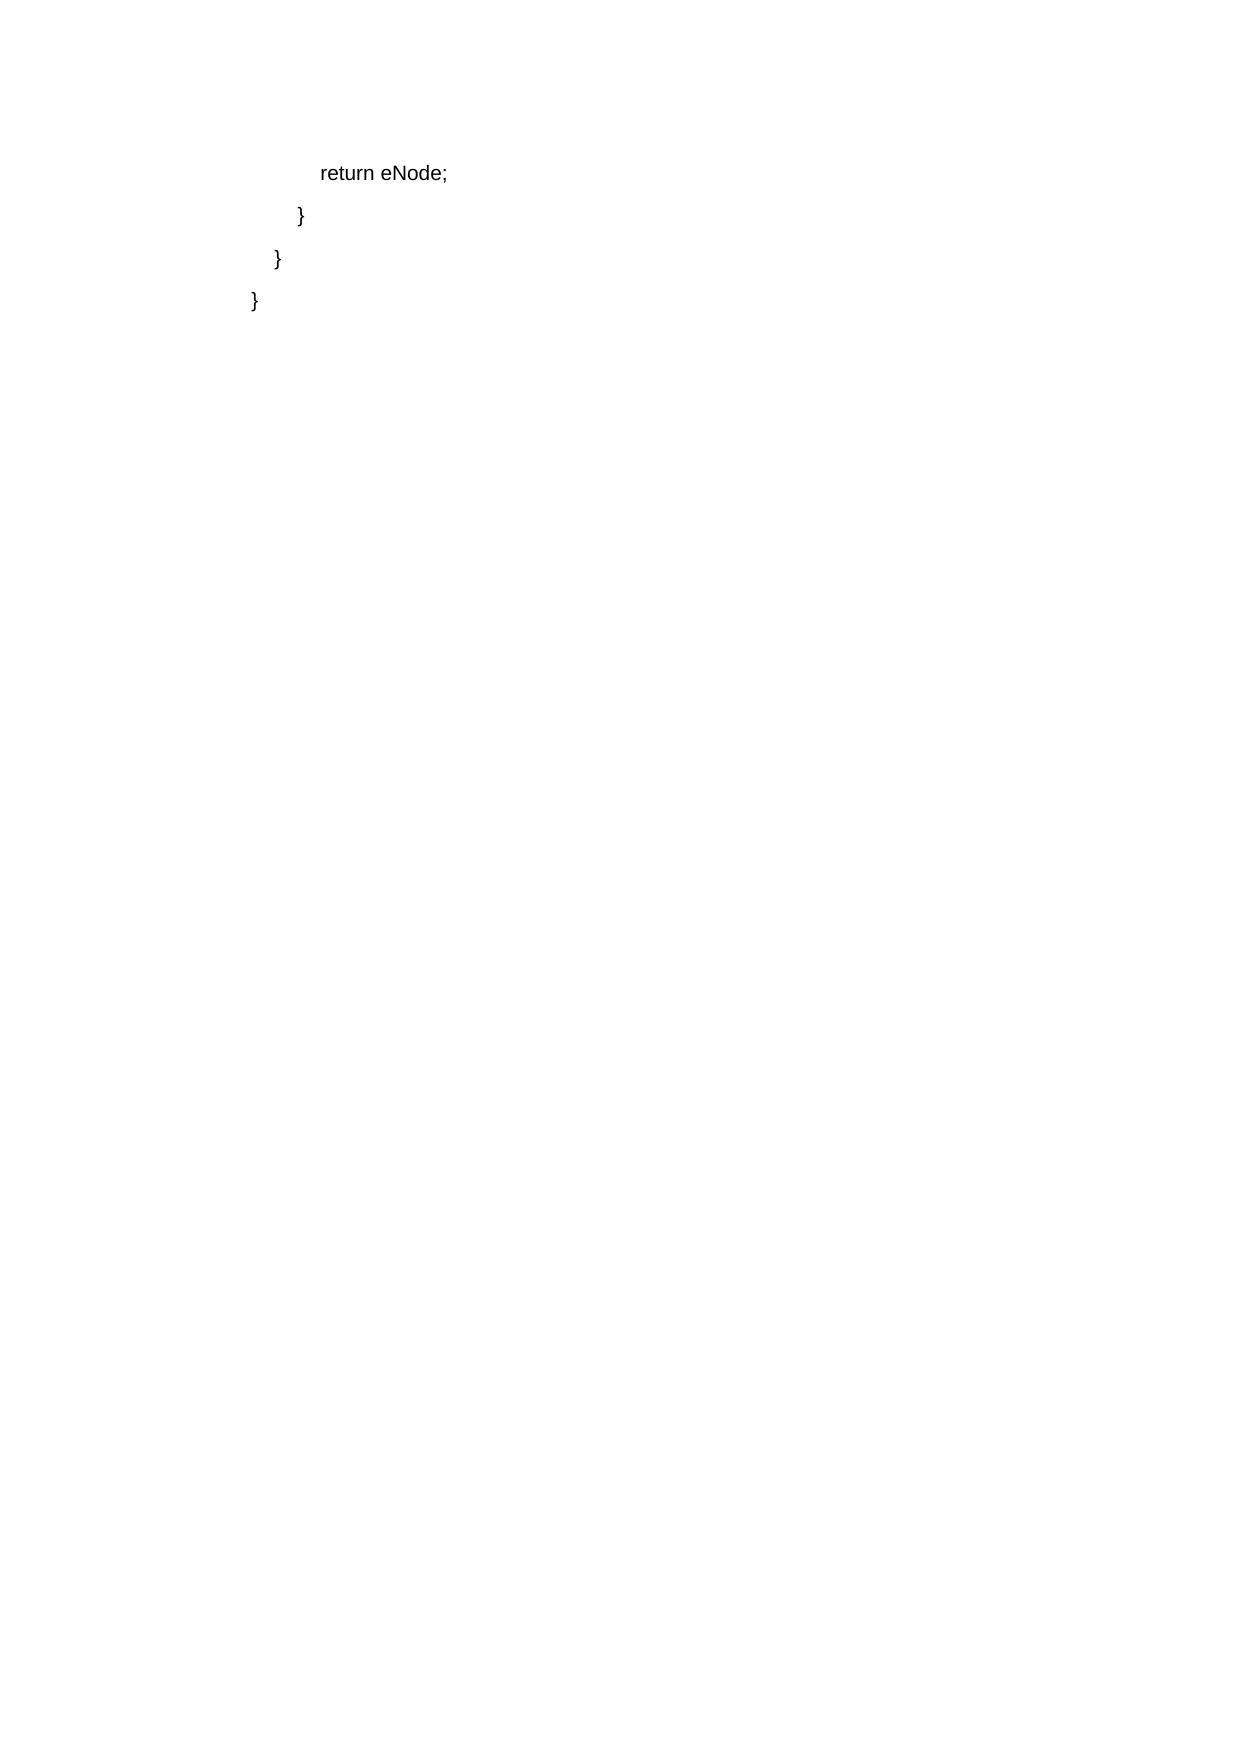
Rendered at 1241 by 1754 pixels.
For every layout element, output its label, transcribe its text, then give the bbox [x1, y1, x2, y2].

text } [251, 246, 1152, 269]
text return eNode; [251, 161, 1152, 184]
text } [251, 203, 1152, 227]
text } [251, 288, 1152, 312]
